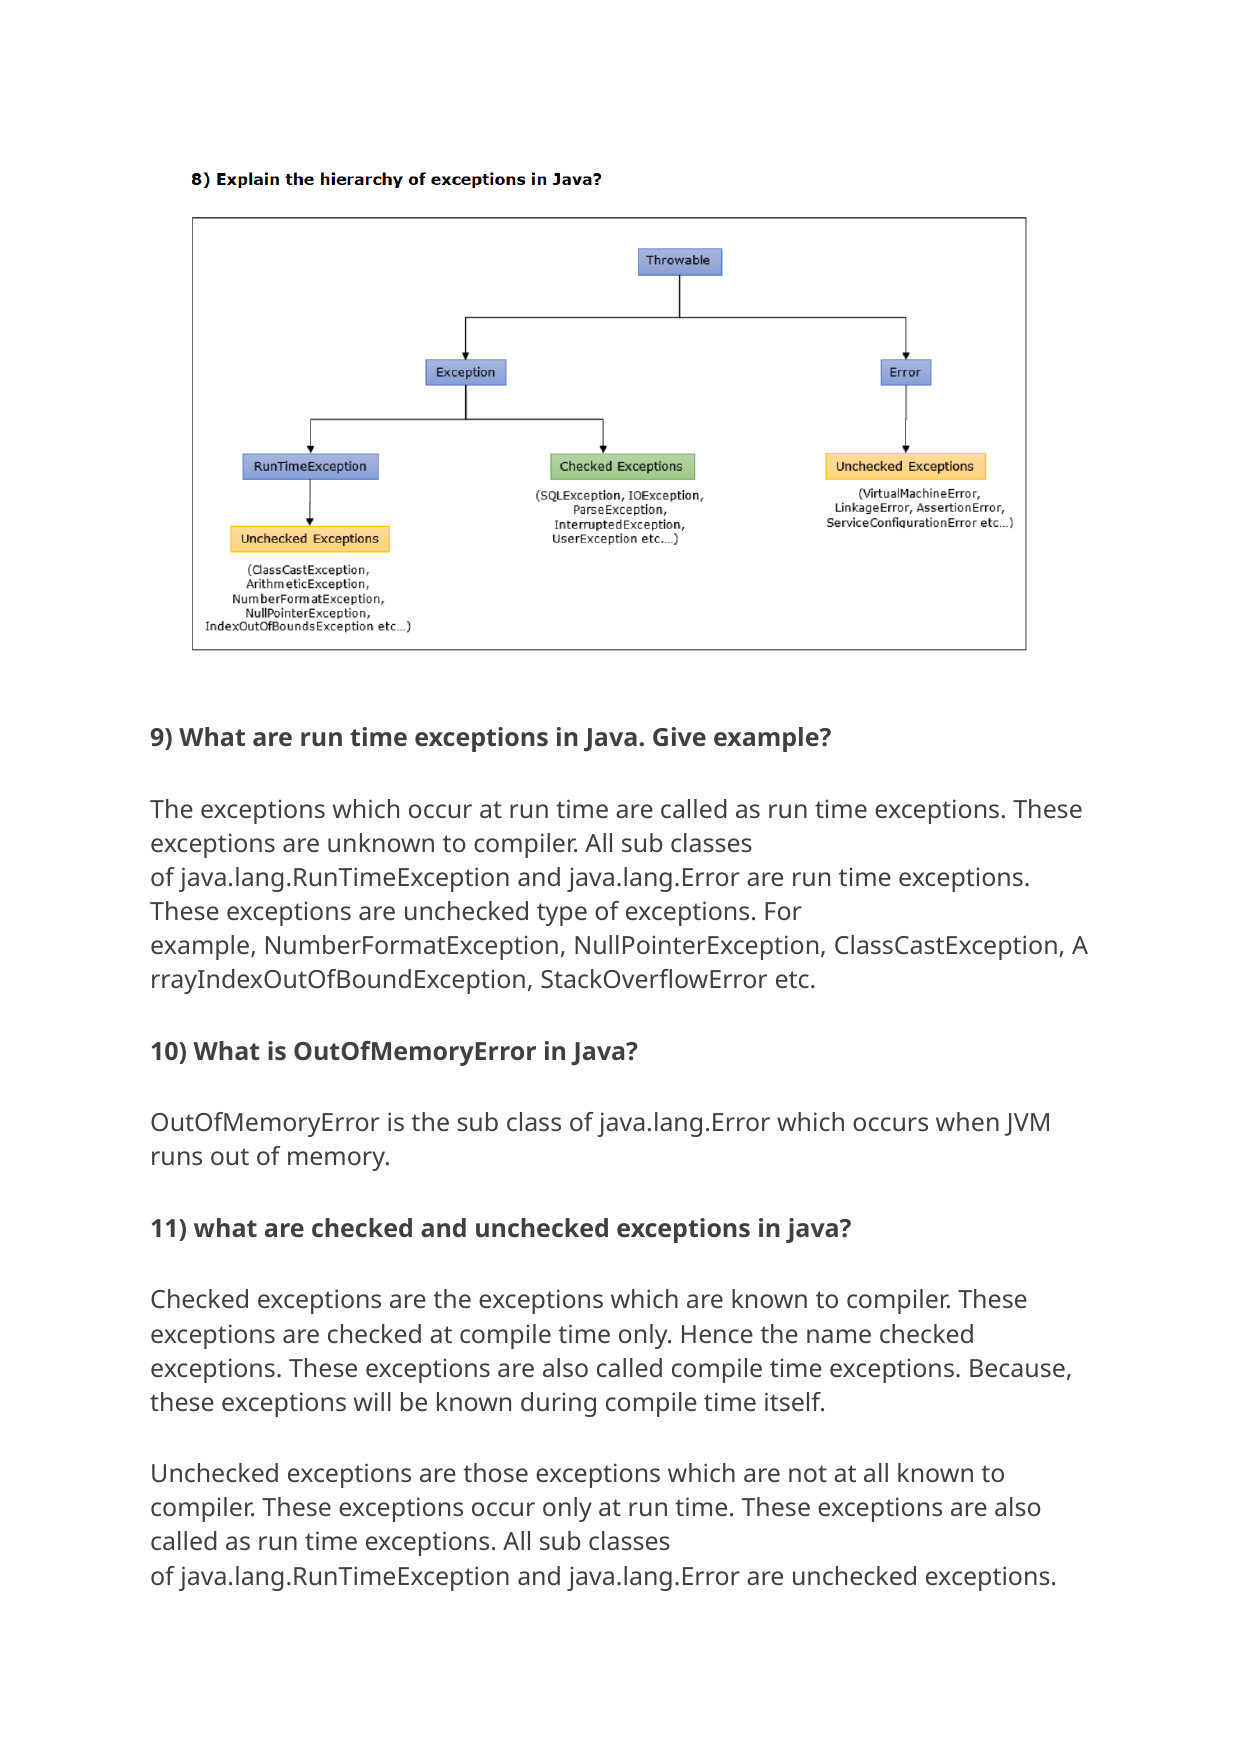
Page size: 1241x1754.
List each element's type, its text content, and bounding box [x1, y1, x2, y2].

text OutOfMemoryError is the sub class of java.lang.Error which occurs when JVM runs out of memory. [150, 1105, 1090, 1173]
picture [150, 162, 1091, 683]
text Checked exceptions are the exceptions which are known to compiler. These exceptions are checked at compile time only. Hence the name checked exceptions. These exceptions are also called compile time exceptions. Because, these exceptions will be known during compile time itself. [150, 1282, 1090, 1418]
text 11) what are checked and unchecked exceptions in java? [150, 1211, 1090, 1245]
text Unchecked exceptions are those exceptions which are not at all known to compiler. These exceptions occur only at run time. These exceptions are also called as run time exceptions. All sub classes of java.lang.RunTimeException and java.lang.Error are unchecked exceptions. [150, 1456, 1090, 1592]
text 10) What is OutOfMemoryError in Java? [150, 1033, 1090, 1067]
text 9) What are run time exceptions in Java. Give example? [150, 720, 1090, 754]
text The exceptions which occur at run time are called as run time exceptions. These exceptions are unknown to compiler. All sub classes of java.lang.RunTimeException and java.lang.Error are run time exceptions. These exceptions are unchecked type of exceptions. For example, NumberFormatException, NullPointerException, ClassCastException, ArrayIndexOutOfBoundException, StackOverflowError etc. [150, 792, 1090, 996]
